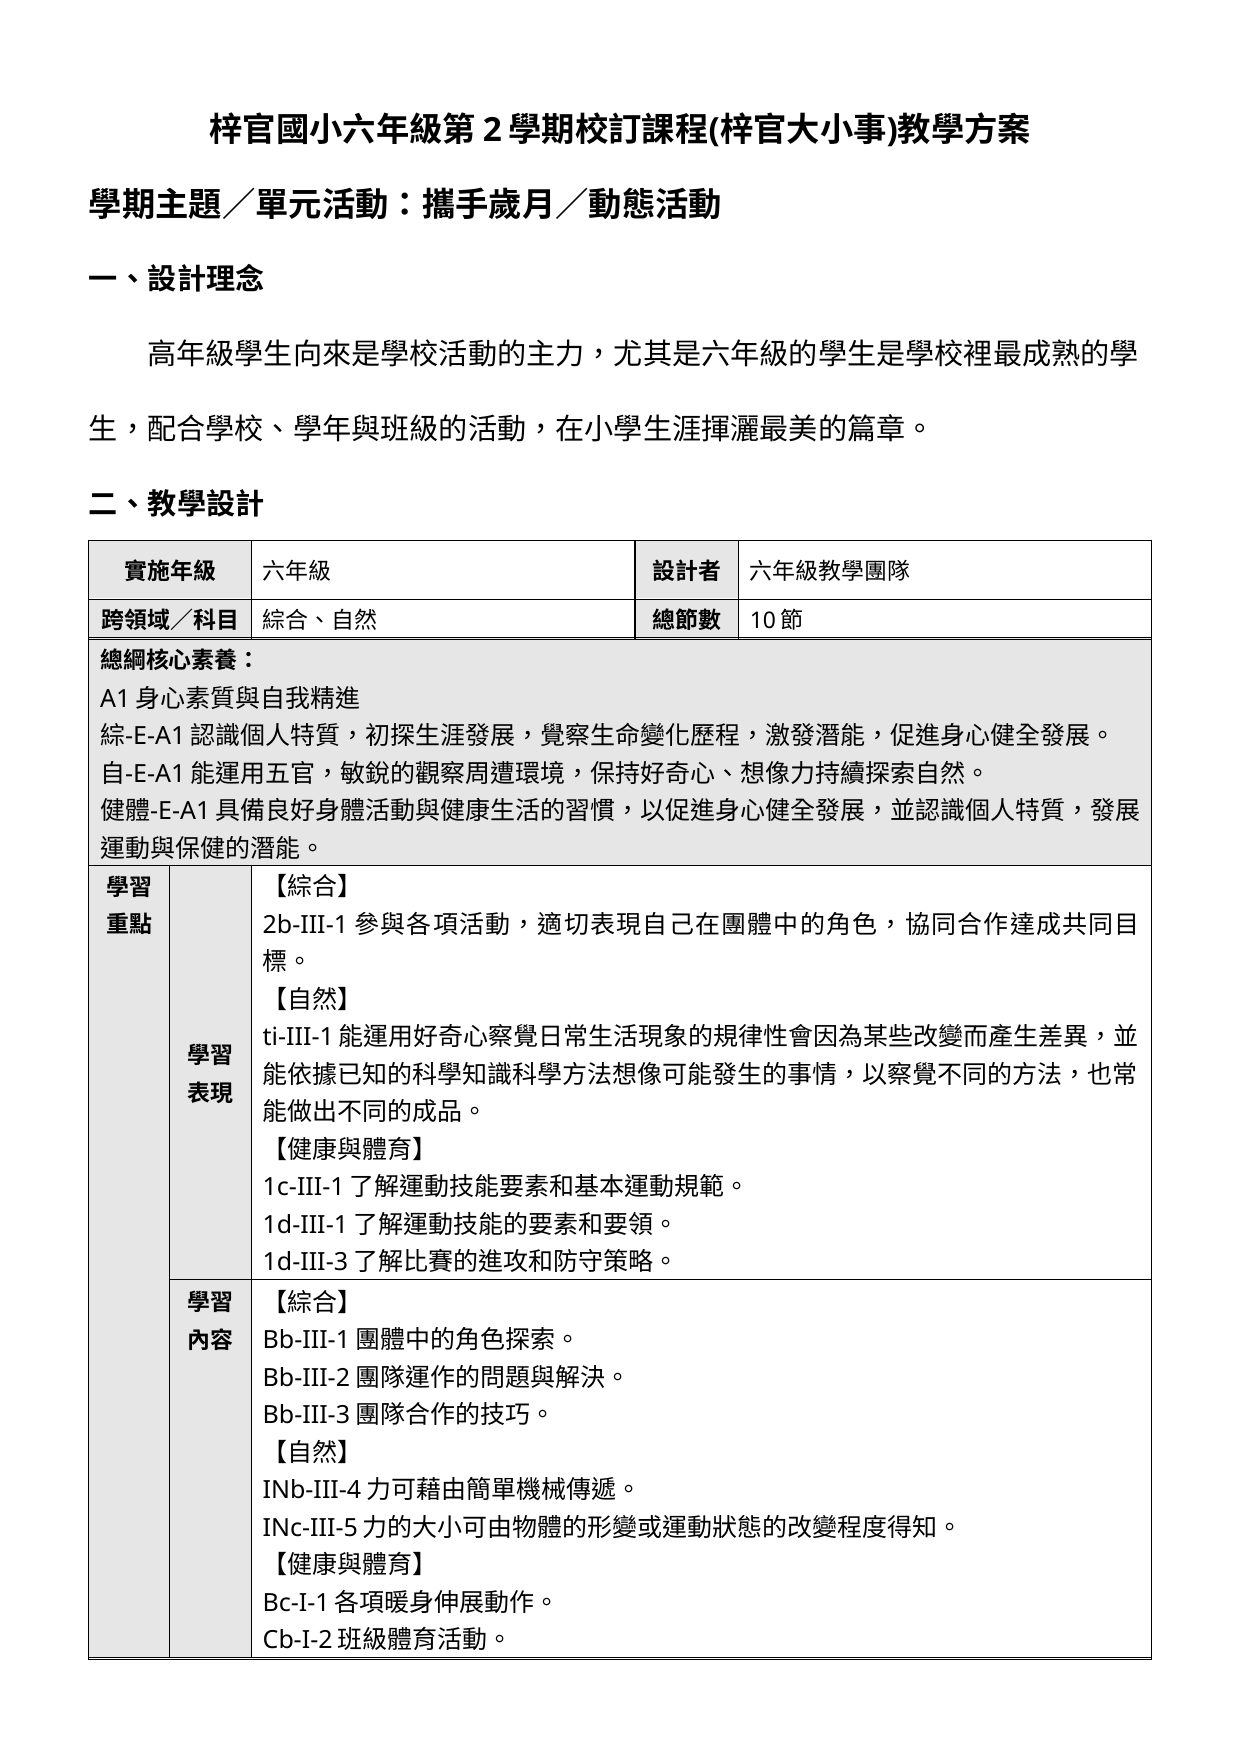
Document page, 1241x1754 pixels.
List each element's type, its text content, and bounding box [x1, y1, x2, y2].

table_cell 學習表現 [170, 866, 251, 1279]
table_cell 跨領域／科目 [89, 600, 251, 637]
table_cell 【綜合】 2b-III-1參與各項活動，適切表現自己在團體中的角色，協同合作達成共同目標。 【自然】 ti-III-1能運用好奇心察覺日常生活現象的規律性會因為某些改變而產生差異，並能依據已知的科學知識科學方法想像可能發生的事情，以察覺不同的方法，也常能做出不同的成品。 【健康與體育】 1c-III-1了解運動技能要素和基本運動規範。 1d-III-1了解運動技能的要素和要領。 1d-III-3了解比賽的進攻和防守策略。 [252, 866, 1151, 1279]
table_cell 學習重點 [89, 866, 169, 1657]
table_header 實施年級 [89, 541, 251, 598]
table_cell 學習內容 [170, 1280, 251, 1657]
table_header 六年級教學團隊 [739, 541, 1151, 598]
list 設計理念 [89, 239, 1152, 314]
table_cell 綜合、自然 [252, 600, 634, 637]
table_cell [252, 1280, 1151, 1657]
text 學期主題／單元活動：攜手歲月／動態活動 [89, 164, 1152, 239]
table_header 六年級 [252, 541, 634, 598]
list 教學設計 [89, 464, 1152, 539]
text 梓官國小六年級第2學期校訂課程(梓官大小事)教學方案 [89, 89, 1152, 164]
table_cell 10節 [739, 600, 1151, 637]
table_cell 總綱核心素養： A1身心素質與自我精進 綜-E-A1認識個人特質，初探生涯發展，覺察生命變化歷程，激發潛能，促進身心健全發展。 自-E-A1能運用五官，敏銳的觀察周遭環境，保持好奇心、想像力持續探索自然。 健體-E-A1具備良好身體活動與健康生活的習慣，以促進身心健全發展，並認識個人特質，發展運動與保健的潛能。 [89, 640, 1151, 865]
table_cell 總節數 [636, 600, 738, 637]
text 高年級學生向來是學校活動的主力，尤其是六年級的學生是學校裡最成熟的學生，配合學校、學年與班級的活動，在小學生涯揮灑最美的篇章。 [89, 314, 1152, 464]
table_header 設計者 [636, 541, 738, 598]
